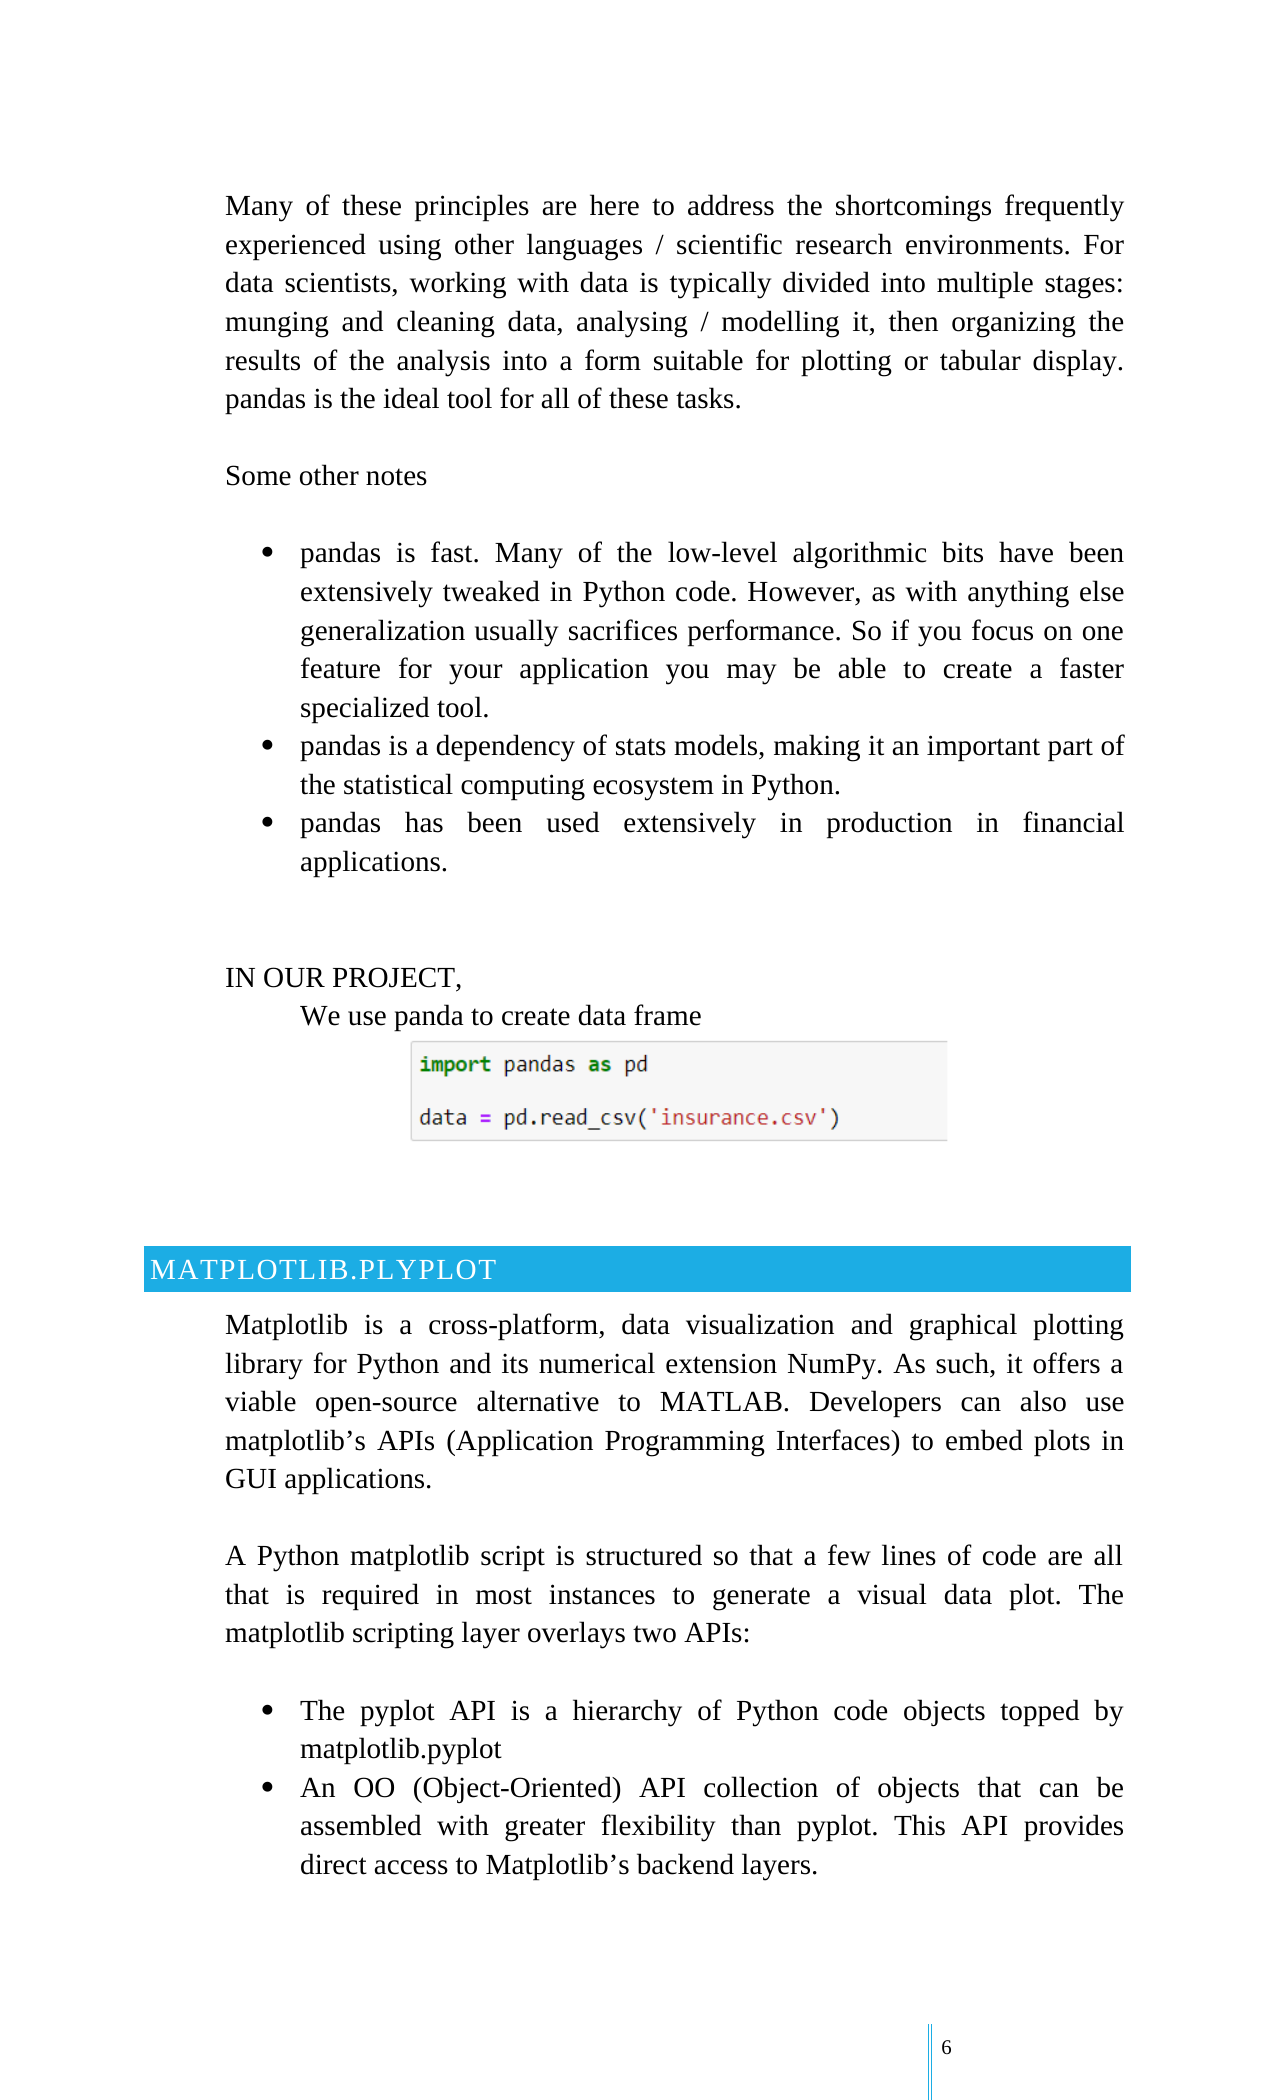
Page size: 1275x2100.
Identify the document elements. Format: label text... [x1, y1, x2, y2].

list Many of these principles are here to address the shortcomings frequently experienced using other languages / scientific research environments. For data scientists, working with data is typically divided into multiple stages: munging and cleaning data, analysing / modelling it, then organizing the results of the analysis into a form suitable for plotting or tabular display. pandas is the ideal tool for all of these tasks. [225, 188, 1125, 415]
list pandas has been used extensively in production in financial applications. [262, 805, 1125, 878]
list Matplotlib is a cross-platform, data visualization and graphical plotting library for Python and its numerical extension NumPy. As such, it offers a viable open-source alternative to MATLAB. Developers can also use matplotlib’s APIs (Application Programming Interfaces) to embed plots in GUI applications. [225, 1307, 1125, 1495]
list pandas is a dependency of stats models, making it an important part of the statistical computing ecosystem in Python. [262, 728, 1125, 800]
list We use panda to create data frame [225, 998, 1125, 1032]
subtitle MATPLOTLIB.PLYPLOT [150, 1252, 1125, 1286]
list pandas is fast. Many of the low-level algorithmic bits have been extensively tweaked in Python code. However, as with anything else generalization usually sacrifices performance. So if you focus on one feature for your application you may be able to create a faster specialized tool. [262, 535, 1125, 723]
list The pyplot API is a hierarchy of Python code objects topped by matplotlib.pyplot [262, 1693, 1125, 1765]
list IN OUR PROJECT, [225, 960, 1125, 993]
list Some other notes [225, 458, 1125, 492]
list A Python matplotlib script is structured so that a few lines of code are all that is required in most instances to generate a visual data plot. The matplotlib scripting layer overlays two APIs: [225, 1538, 1125, 1649]
list An OO (Object-Oriented) API collection of objects that can be assembled with greater flexibility than pyplot. This API provides direct access to Matplotlib’s backend layers. [262, 1770, 1125, 1881]
